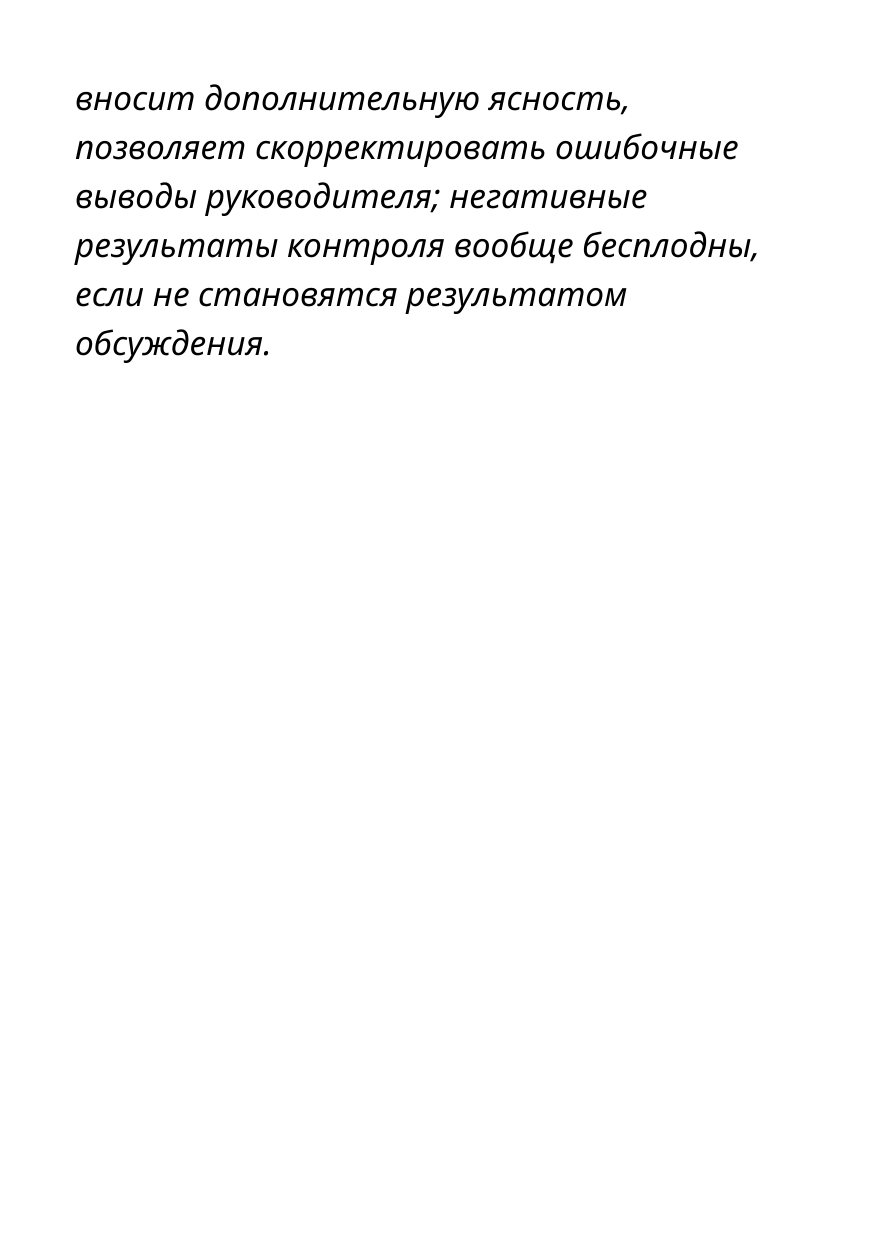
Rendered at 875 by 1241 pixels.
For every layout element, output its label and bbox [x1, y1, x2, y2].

text [75, 75, 799, 365]
